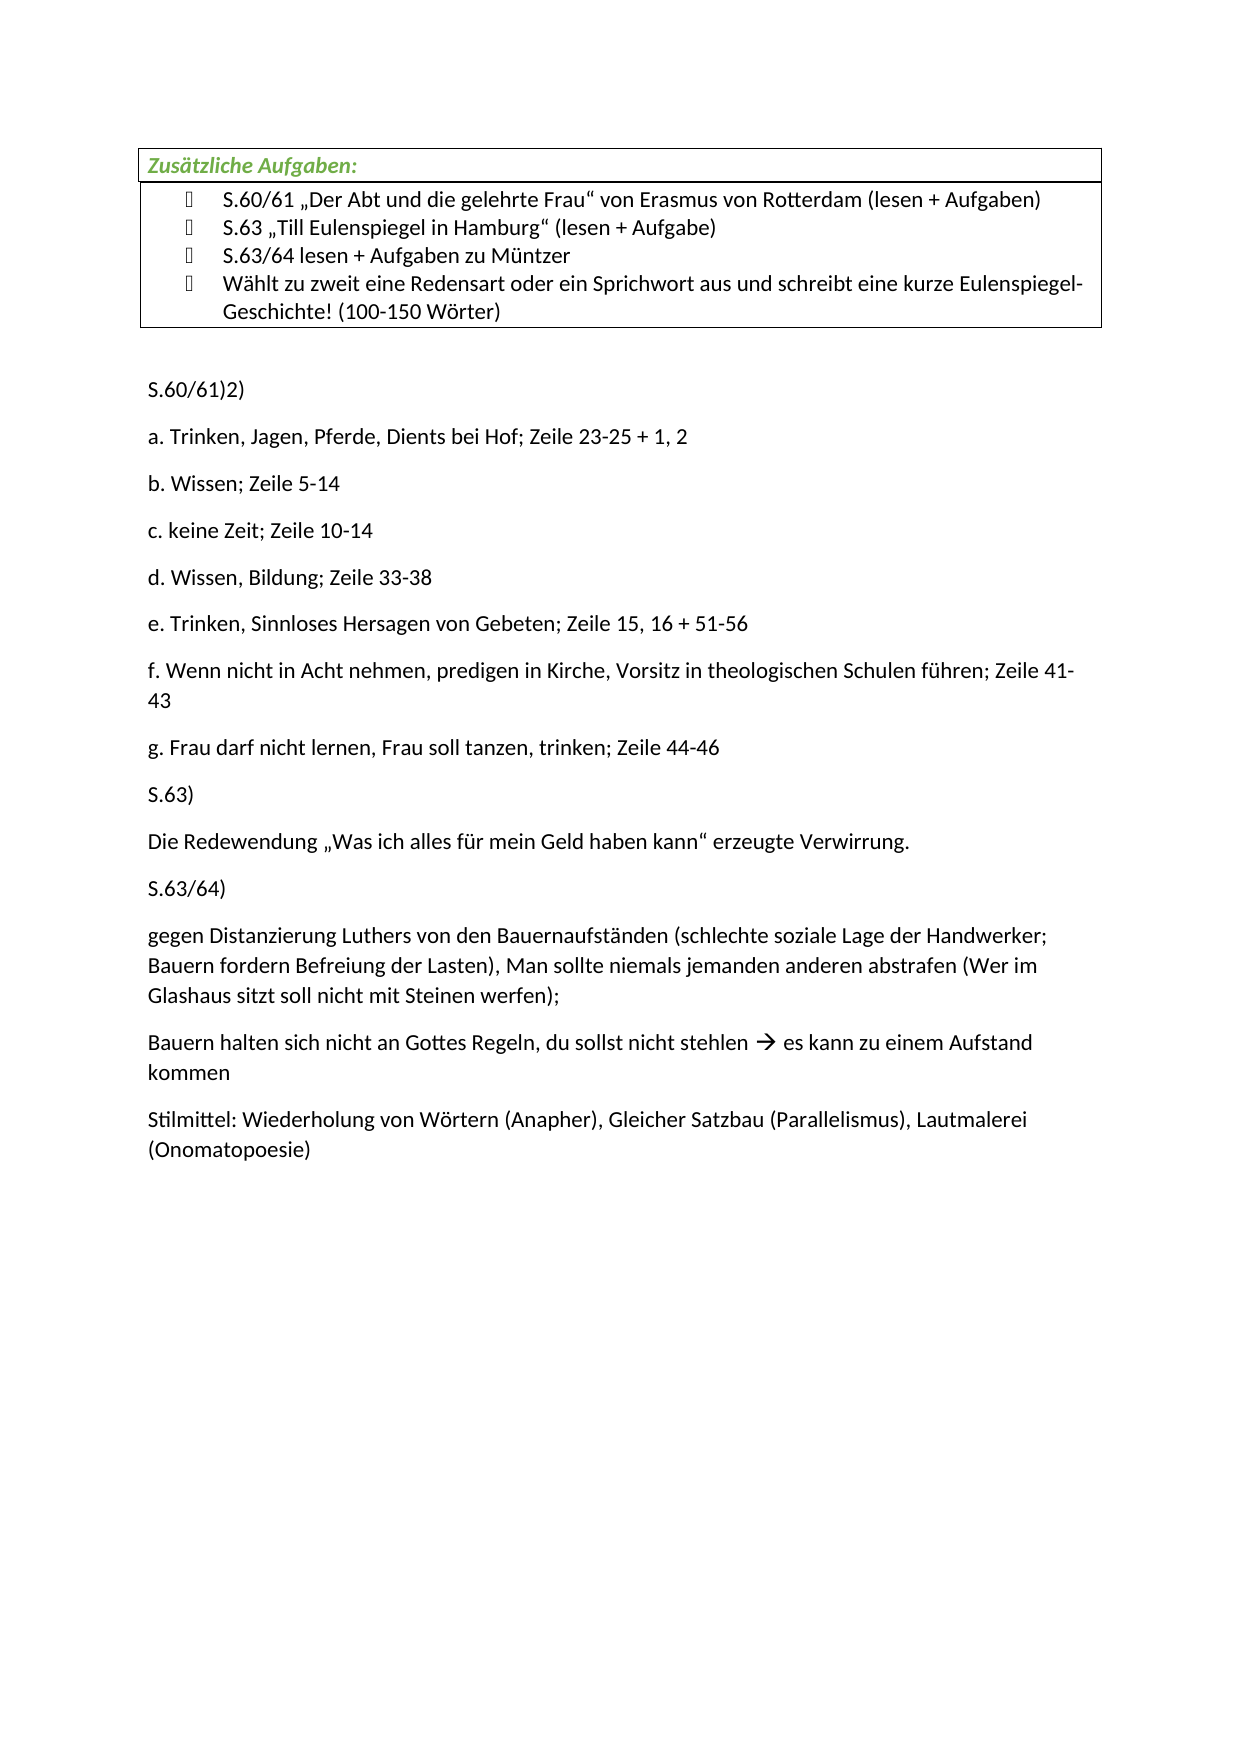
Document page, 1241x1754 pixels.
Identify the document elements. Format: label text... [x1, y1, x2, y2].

text g. Frau darf nicht lernen, Frau soll tanzen, trinken; Zeile 44-46 [148, 733, 1093, 761]
text a. Trinken, Jagen, Pferde, Dients bei Hof; Zeile 23-25 + 1, 2 [148, 422, 1093, 450]
text S.63) [148, 780, 1093, 808]
text e. Trinken, Sinnloses Hersagen von Gebeten; Zeile 15, 16 + 51-56 [148, 609, 1093, 637]
text f. Wenn nicht in Acht nehmen, predigen in Kirche, Vorsitz in theologischen Schulen führen; Zeile 41-43 [148, 656, 1093, 714]
list S.60/61 „Der Abt und die gelehrte Frau“ von Erasmus von Rotterdam (lesen + Aufgaben) [141, 183, 1101, 210]
list S.63 „Till Eulenspiegel in Hamburg“ (lesen + Aufgabe) [141, 210, 1101, 238]
text Zusätzliche Aufgaben: [139, 149, 1101, 181]
text S.63/64) [148, 874, 1093, 902]
text S.60/61)2) [148, 375, 1093, 403]
text Bauern halten sich nicht an Gottes Regeln, du sollst nicht stehlen es kann zu einem Aufstand kommen [148, 1028, 1093, 1086]
text gegen Distanzierung Luthers von den Bauernaufständen (schlechte soziale Lage der Handwerker; Bauern fordern Befreiung der Lasten), Man sollte niemals jemanden anderen abstrafen (Wer im Glashaus sitzt soll nicht mit Steinen werfen); [148, 921, 1093, 1009]
text c. keine Zeit; Zeile 10-14 [148, 516, 1093, 544]
text Die Redewendung „Was ich alles für mein Geld haben kann“ erzeugte Verwirrung. [148, 827, 1093, 855]
text b. Wissen; Zeile 5-14 [148, 469, 1093, 497]
text d. Wissen, Bildung; Zeile 33-38 [148, 563, 1093, 591]
text Stilmittel: Wiederholung von Wörtern (Anapher), Gleicher Satzbau (Parallelismus), Lautmalerei (Onomatopoesie) [148, 1105, 1093, 1163]
list Wählt zu zweit eine Redensart oder ein Sprichwort aus und schreibt eine kurze Eulenspiegel- Geschichte! (100-150 Wörter) [141, 266, 1101, 327]
list S.63/64 lesen + Aufgaben zu Müntzer [141, 238, 1101, 266]
